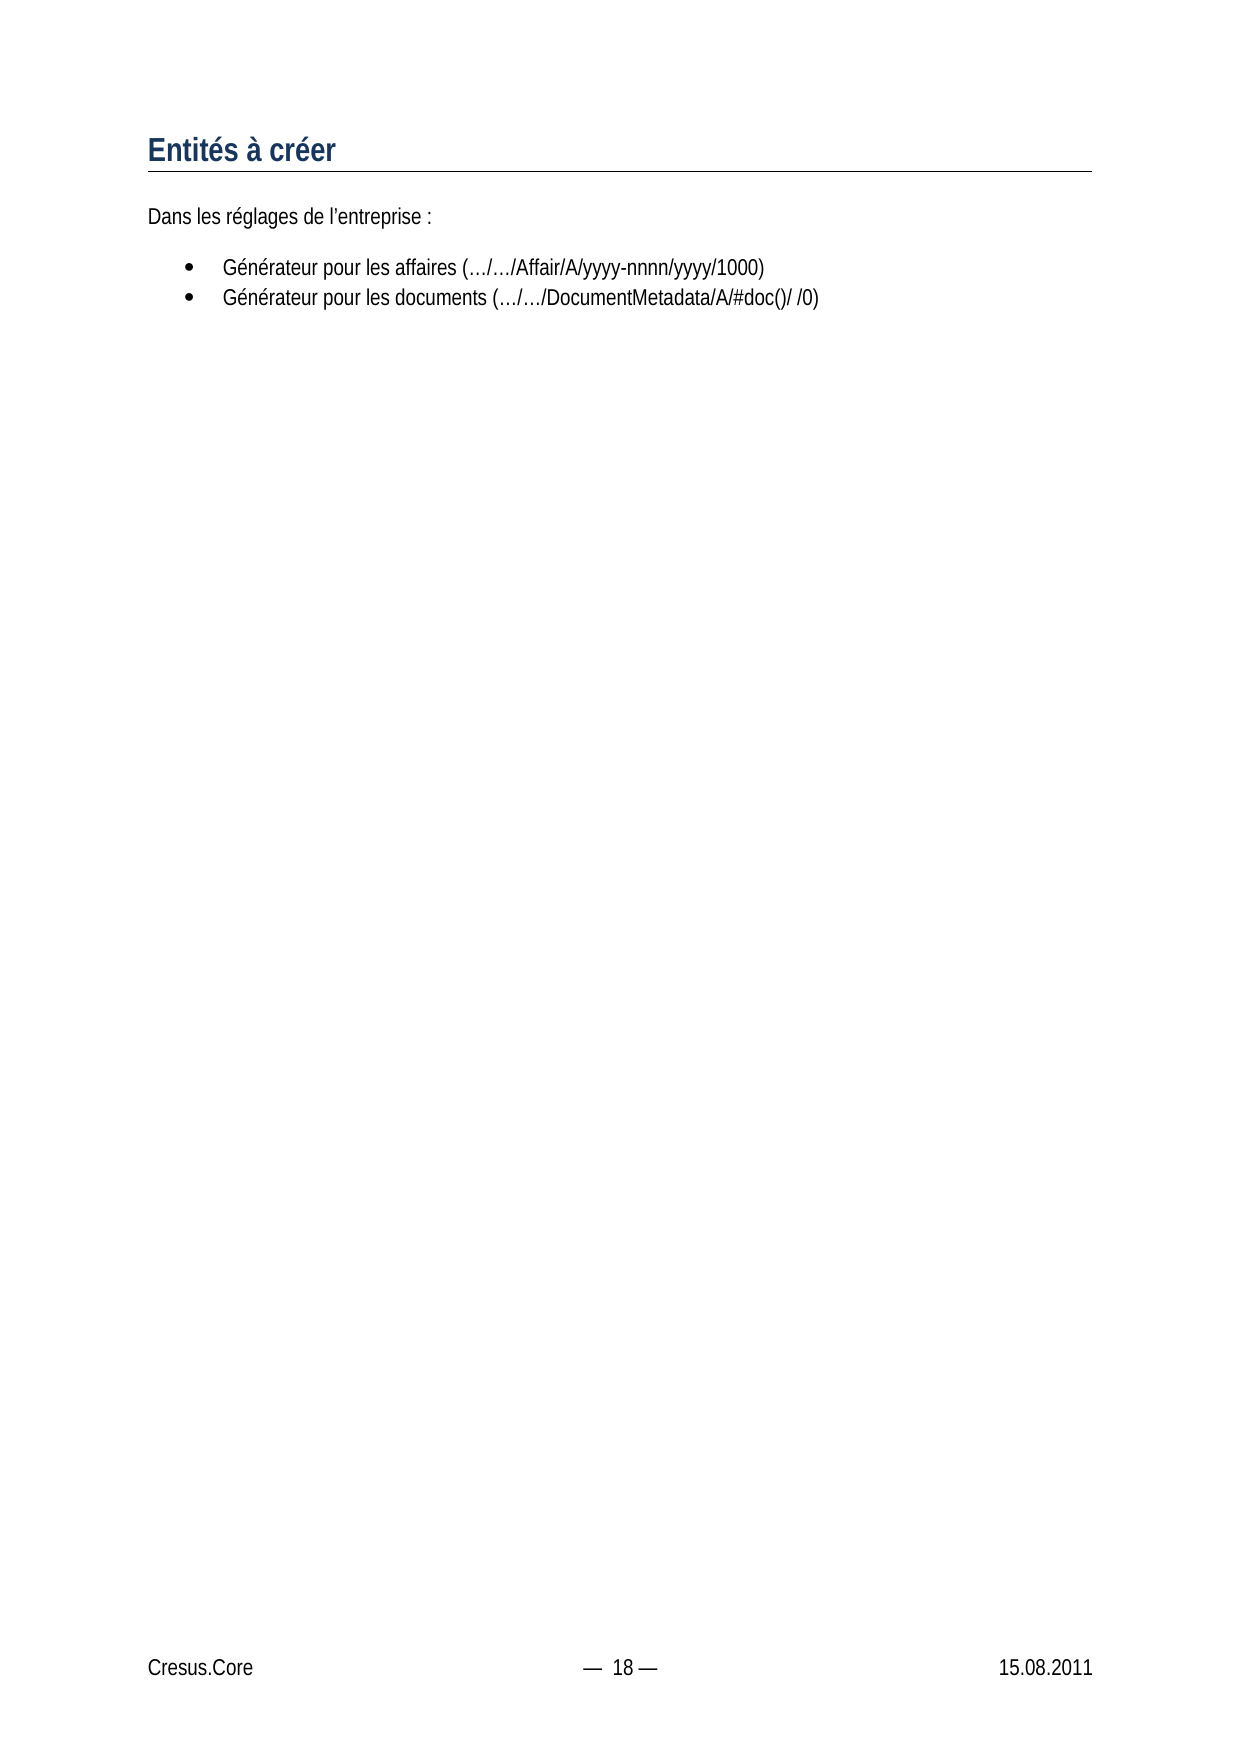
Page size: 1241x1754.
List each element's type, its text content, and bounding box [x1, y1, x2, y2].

list Générateur pour les affaires (…/…/Affair/A/yyyy-nnnn/yyyy/1000) [185, 254, 1092, 280]
text Dans les réglages de l’entreprise : [148, 203, 1092, 229]
subtitle Entités à créer [148, 131, 1092, 171]
list Générateur pour les documents (…/…/DocumentMetadata/A/#doc()/ /0) [185, 284, 1092, 310]
